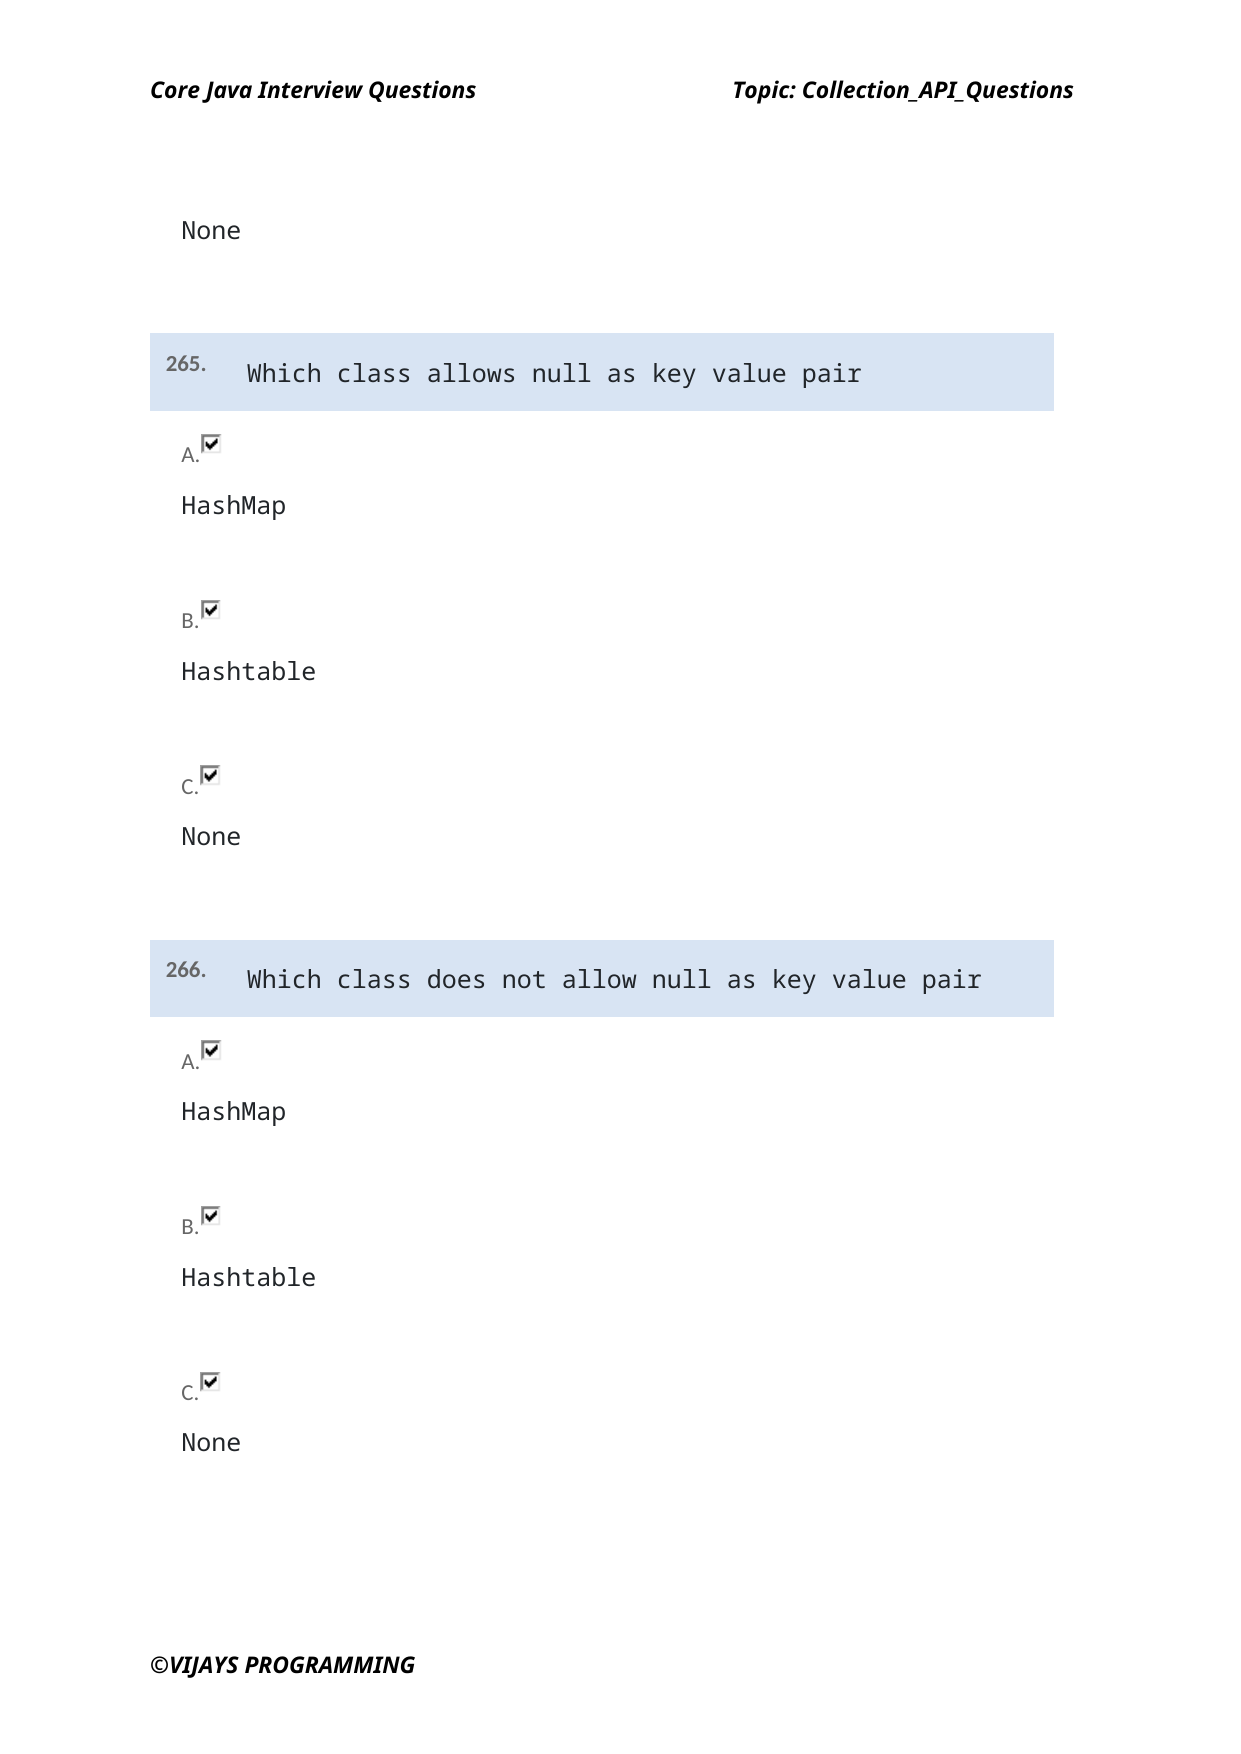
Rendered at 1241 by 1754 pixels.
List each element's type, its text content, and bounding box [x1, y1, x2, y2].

table_cell 266. [150, 940, 231, 1017]
table_cell [150, 1018, 1090, 1546]
table_cell [150, 150, 1090, 333]
table_header Which class allows null as key value pair [231, 333, 1054, 411]
table_cell [150, 411, 1090, 939]
table_header 265. [150, 333, 231, 411]
table_cell Which class does not allow null as key value pair [231, 940, 1054, 1017]
